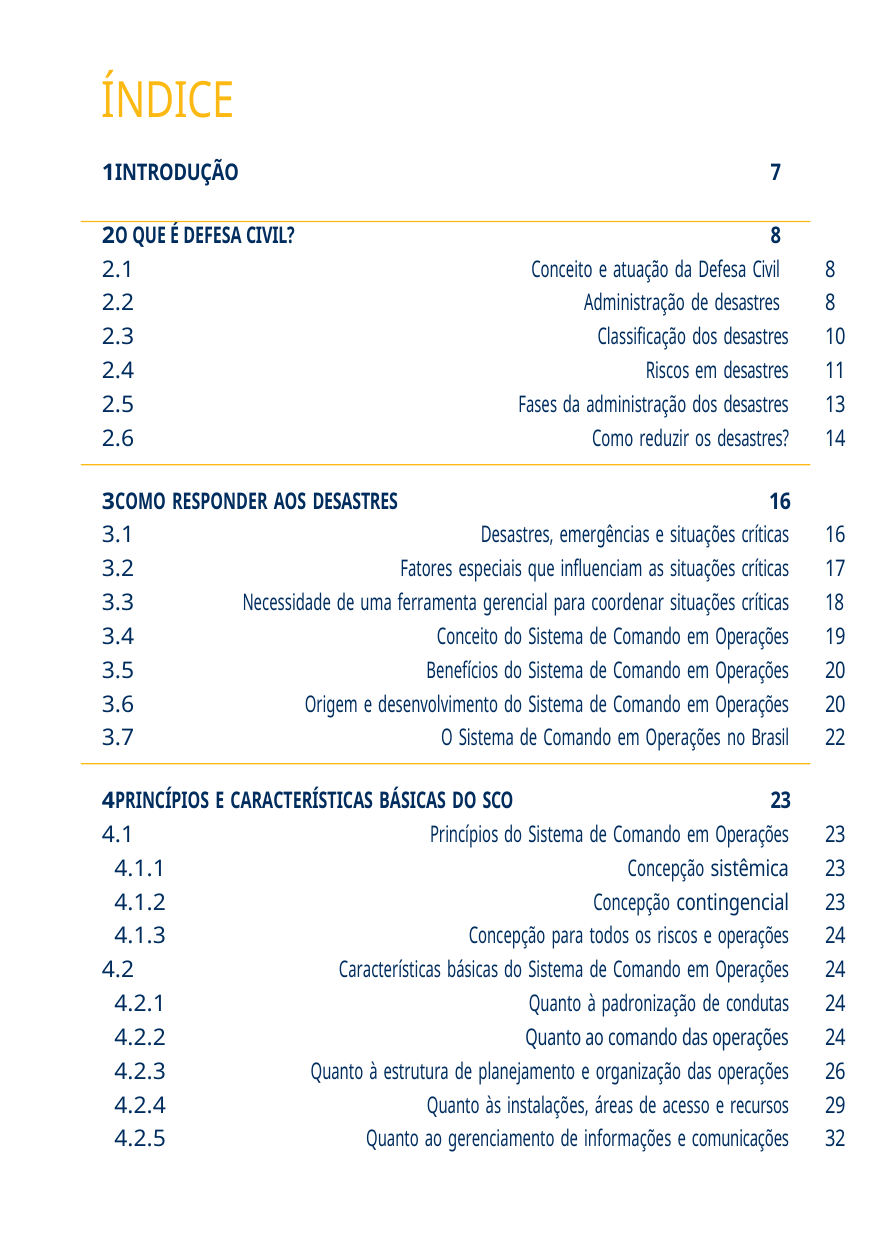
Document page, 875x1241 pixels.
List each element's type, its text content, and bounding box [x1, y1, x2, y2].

text ÍNDICE [102, 64, 874, 132]
